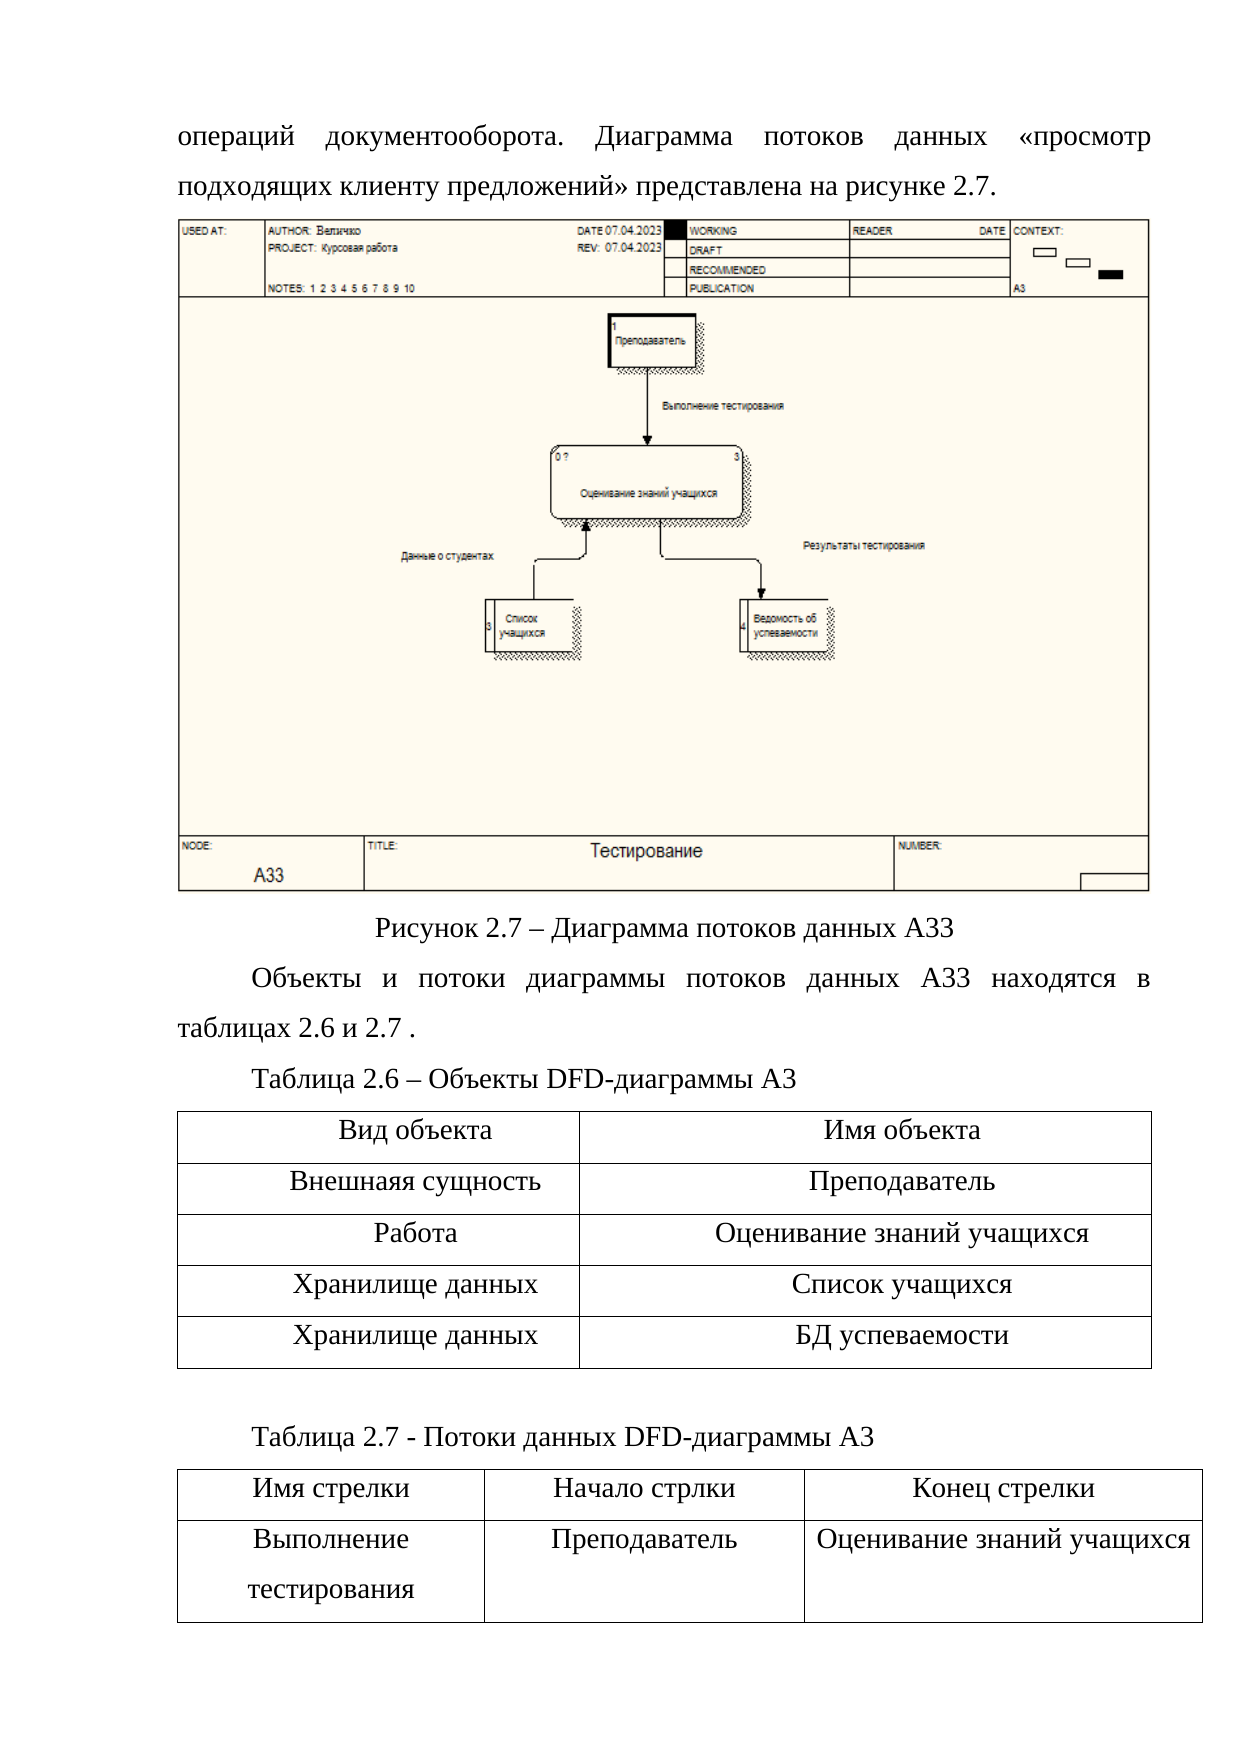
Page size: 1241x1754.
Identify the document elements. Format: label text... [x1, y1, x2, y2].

table_cell Оценивание знаний учащихся [580, 1215, 1151, 1265]
table_header Вид объекта [178, 1112, 579, 1162]
text Таблица 2.6 – Объекты DFD-диаграммы А3 [177, 1061, 1152, 1094]
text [177, 118, 1152, 202]
table_cell БД успеваемости [580, 1317, 1151, 1367]
table_cell Выполнение тестирования [178, 1521, 484, 1622]
table_cell Работа [178, 1215, 579, 1265]
text Рисунок 2.7 – Диаграмма потоков данных А33 [177, 910, 1152, 943]
text Таблица 2.7 - Потоки данных DFD-диаграммы А3 [177, 1419, 1152, 1452]
table_cell Хранилище данных [178, 1266, 579, 1316]
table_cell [805, 1521, 1202, 1622]
table_cell Хранилище данных [178, 1317, 579, 1367]
table_header Начало стрлки [485, 1470, 804, 1520]
table_cell Преподаватель [580, 1164, 1151, 1214]
table_header Имя стрелки [178, 1470, 484, 1520]
text Объекты и потоки диаграммы потоков данных А33 находятся в таблицах 2.6 и 2.7 . [177, 960, 1152, 1044]
picture [177, 218, 1152, 894]
table_cell Преподаватель [485, 1521, 804, 1622]
table_cell Список учащихся [580, 1266, 1151, 1316]
table_cell Внешнаяя сущность [178, 1164, 579, 1214]
table_header Конец стрелки [805, 1470, 1202, 1520]
table_header Имя объекта [580, 1112, 1151, 1162]
